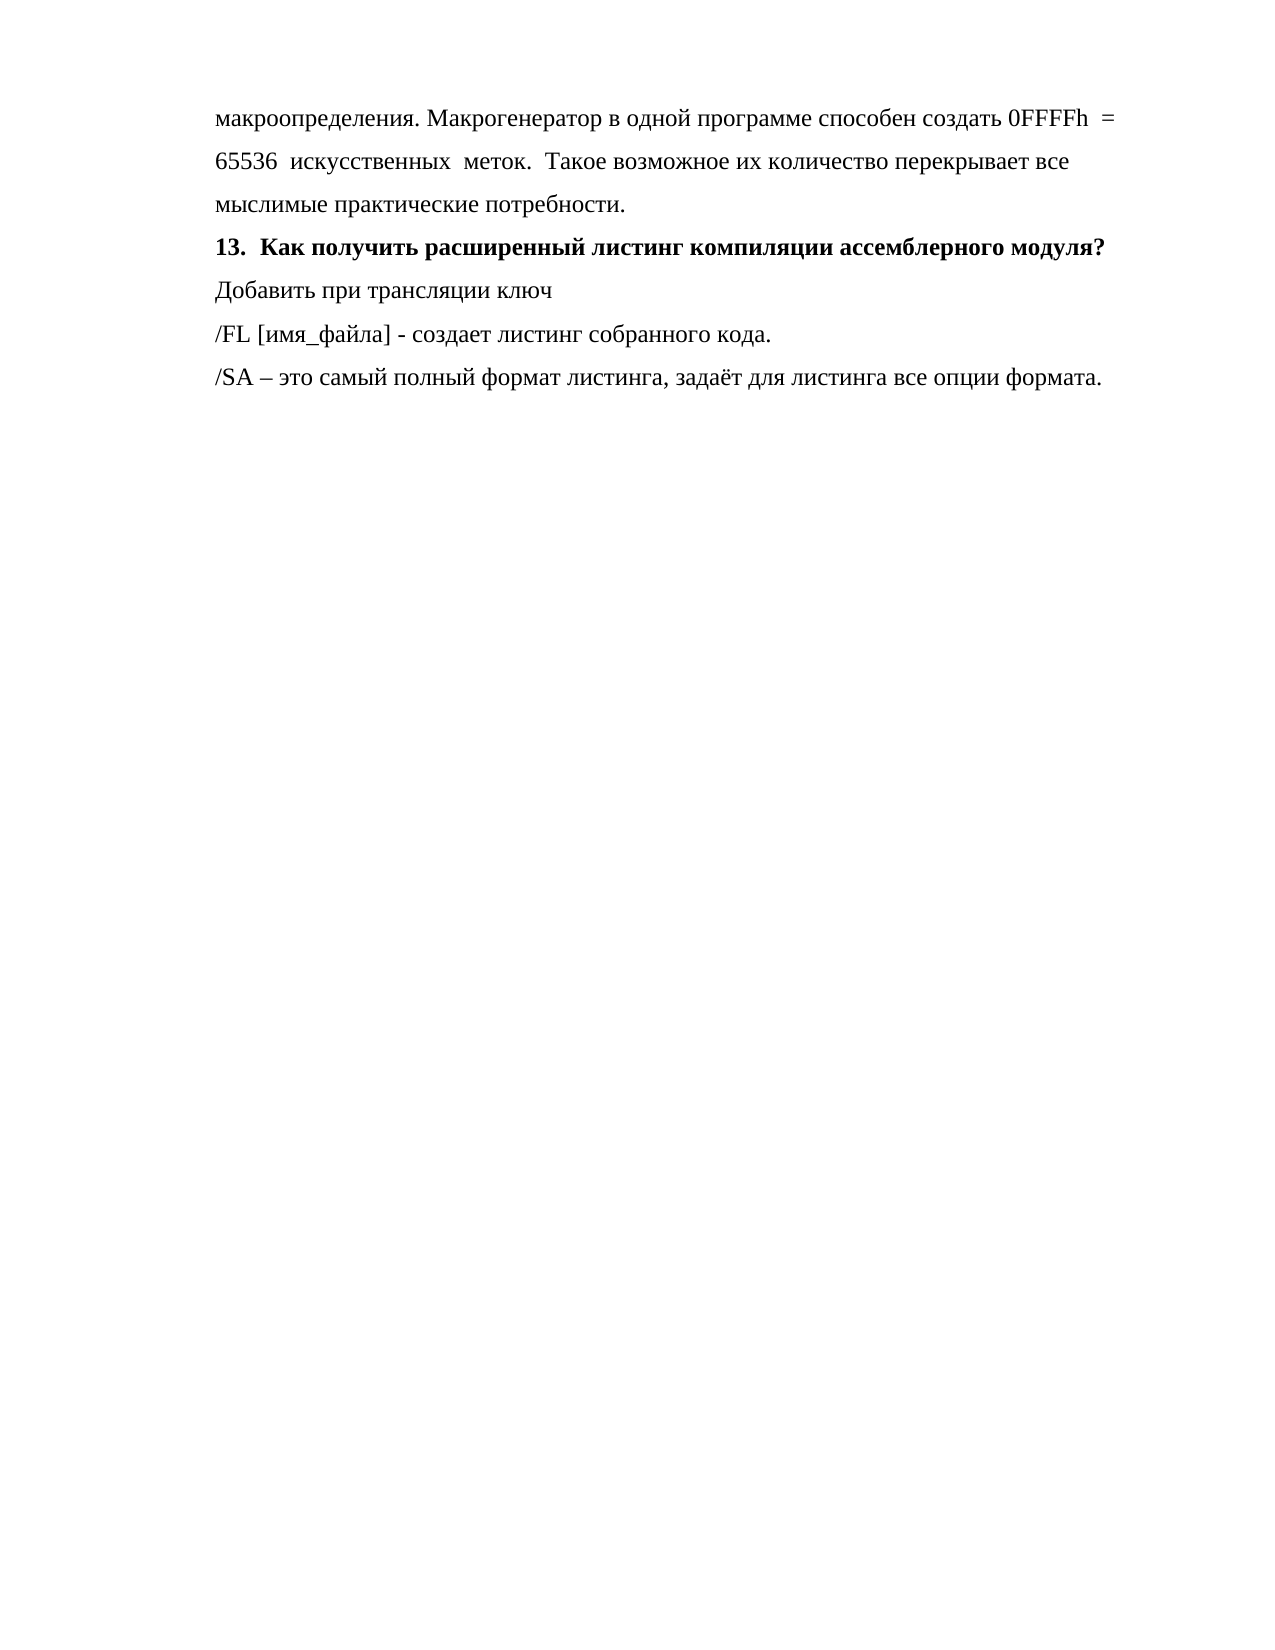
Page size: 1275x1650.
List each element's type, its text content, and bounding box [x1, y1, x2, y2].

list Как получить расширенный листинг компиляции ассемблерного модуля? [215, 232, 1186, 261]
text /FL [имя_файла] - создает листинг собранного кода. [215, 319, 1186, 347]
text Добавить при трансляции ключ [215, 276, 1186, 304]
text /SA – это самый полный формат листинга, задаёт для листинга все опции формата. [215, 362, 1186, 391]
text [215, 103, 1186, 218]
